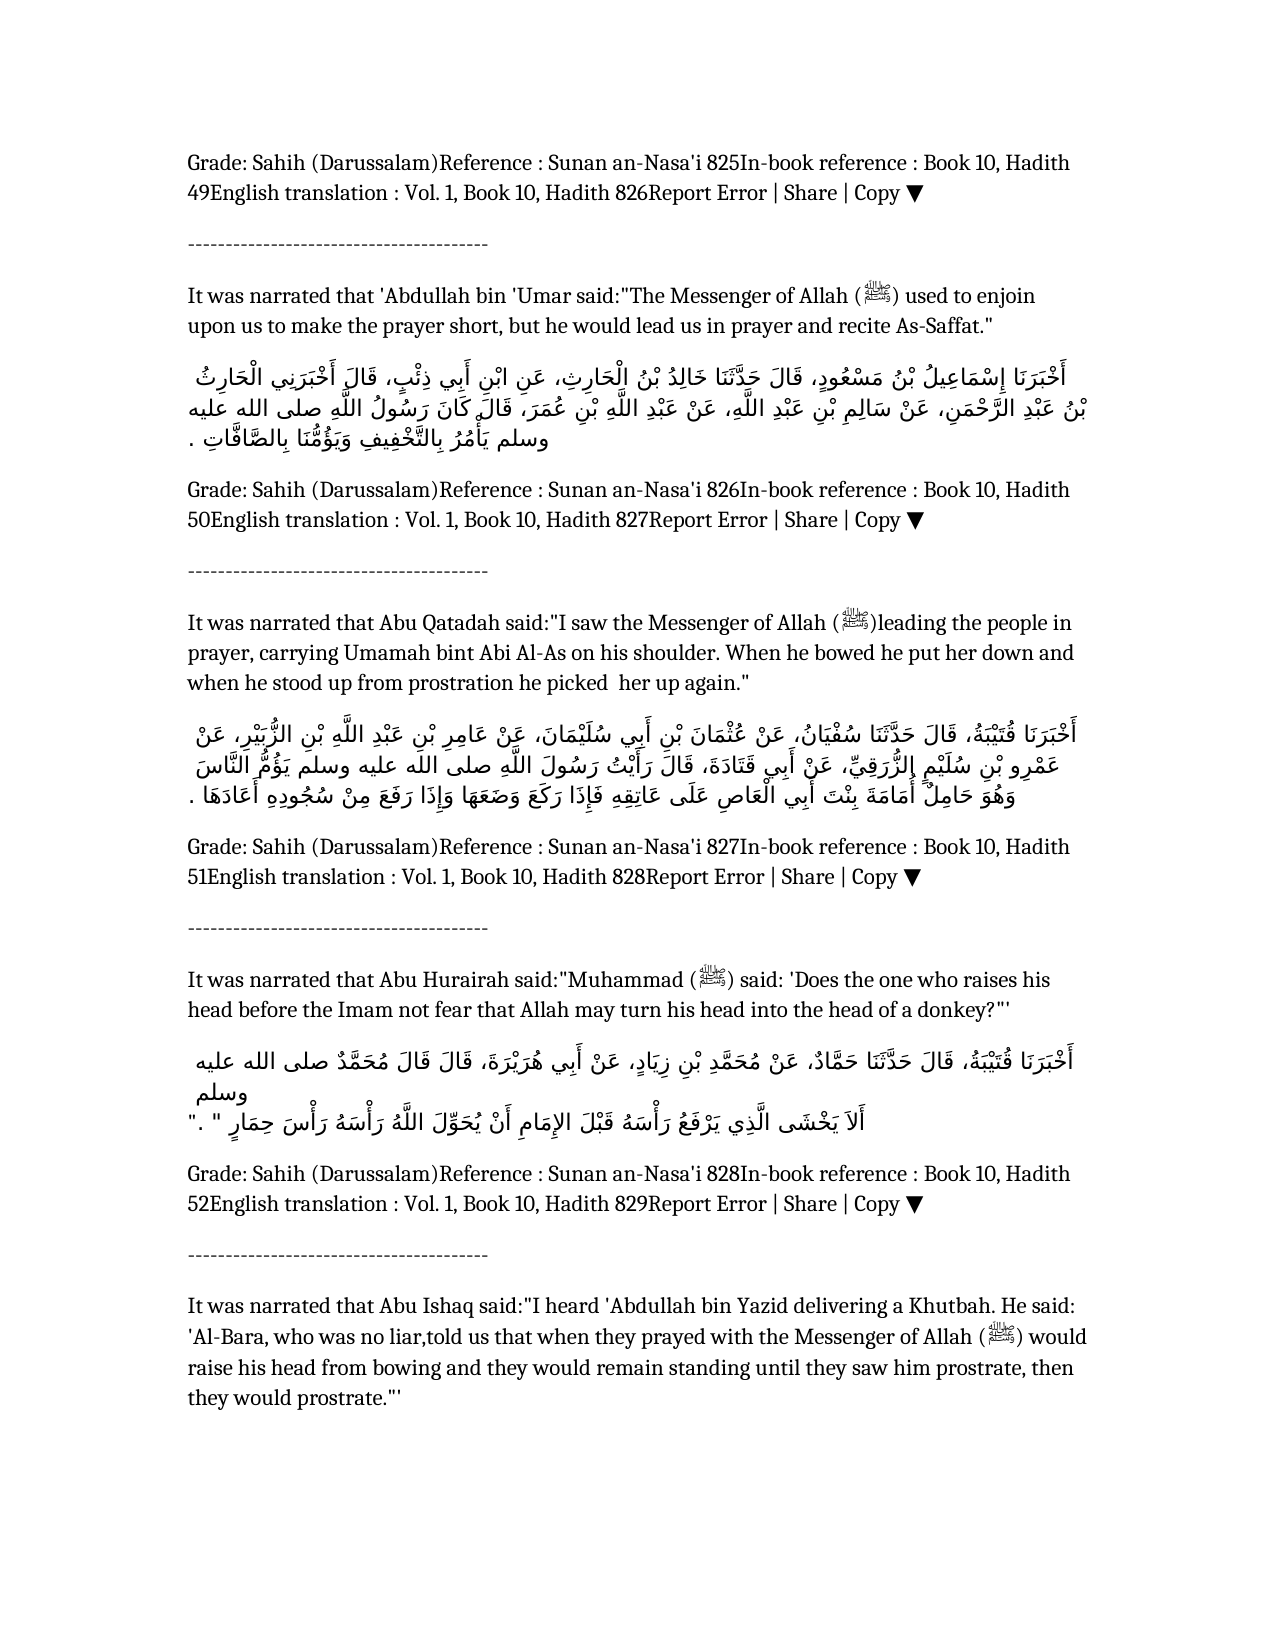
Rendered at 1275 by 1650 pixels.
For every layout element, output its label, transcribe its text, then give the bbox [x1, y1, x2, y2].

text It was narrated that 'Abdullah bin 'Umar said:"The Messenger of Allah (ﷺ) used to enjoin upon us to make the prayer short, but he would lead us in prayer and recite As-Saffat." [187, 282, 1087, 339]
text Grade: Sahih (Darussalam)Reference : Sunan an-Nasa'i 826In-book reference : Book 10, Hadith 50English translation : Vol. 1, Book 10, Hadith 827Report Error | Share | Copy ▼ [187, 477, 1087, 533]
text أَخْبَرَنَا قُتَيْبَةُ، قَالَ حَدَّثَنَا حَمَّادٌ، عَنْ مُحَمَّدِ بْنِ زِيَادٍ، عَنْ أَبِي هُرَيْرَةَ، قَالَ قَالَ مُحَمَّدٌ صلى الله عليه وسلم ‏ "‏ أَلاَ يَخْشَى الَّذِي يَرْفَعُ رَأْسَهُ قَبْلَ الإِمَامِ أَنْ يُحَوِّلَ اللَّهُ رَأْسَهُ رَأْسَ حِمَارٍ ‏"‏ ‏.‏ [187, 1048, 1087, 1136]
text It was narrated that Abu Qatadah said:"I saw the Messenger of Allah (ﷺ)leading the people in prayer, carrying Umamah bint Abi Al-As on his shoulder. When he bowed he put her down and when he stood up from prostration he picked her up again." [187, 609, 1087, 697]
text ---------------------------------------- [187, 915, 1087, 942]
text ---------------------------------------- [187, 1242, 1087, 1269]
text Grade: Sahih (Darussalam)Reference : Sunan an-Nasa'i 828In-book reference : Book 10, Hadith 52English translation : Vol. 1, Book 10, Hadith 829Report Error | Share | Copy ▼ [187, 1161, 1087, 1218]
text ---------------------------------------- [187, 231, 1087, 258]
text أَخْبَرَنَا قُتَيْبَةُ، قَالَ حَدَّثَنَا سُفْيَانُ، عَنْ عُثْمَانَ بْنِ أَبِي سُلَيْمَانَ، عَنْ عَامِرِ بْنِ عَبْدِ اللَّهِ بْنِ الزُّبَيْرِ، عَنْ عَمْرِو بْنِ سُلَيْمٍ الزُّرَقِيِّ، عَنْ أَبِي قَتَادَةَ، قَالَ رَأَيْتُ رَسُولَ اللَّهِ صلى الله عليه وسلم يَؤُمُّ النَّاسَ وَهُوَ حَامِلٌ أُمَامَةَ بِنْتَ أَبِي الْعَاصِ عَلَى عَاتِقِهِ فَإِذَا رَكَعَ وَضَعَهَا وَإِذَا رَفَعَ مِنْ سُجُودِهِ أَعَادَهَا ‏.‏ [187, 721, 1087, 809]
text Grade: Sahih (Darussalam)Reference : Sunan an-Nasa'i 825In-book reference : Book 10, Hadith 49English translation : Vol. 1, Book 10, Hadith 826Report Error | Share | Copy ▼ [187, 150, 1087, 207]
text ---------------------------------------- [187, 558, 1087, 584]
text It was narrated that Abu Hurairah said:"Muhammad (ﷺ) said: 'Does the one who raises his head before the Imam not fear that Allah may turn his head into the head of a donkey?"' [187, 966, 1087, 1023]
text It was narrated that Abu Ishaq said:"I heard 'Abdullah bin Yazid delivering a Khutbah. He said: 'Al-Bara, who was no liar,told us that when they prayed with the Messenger of Allah (ﷺ) would raise his head from bowing and they would remain standing until they saw him prostrate, then they would prostrate."' [187, 1293, 1087, 1411]
text Grade: Sahih (Darussalam)Reference : Sunan an-Nasa'i 827In-book reference : Book 10, Hadith 51English translation : Vol. 1, Book 10, Hadith 828Report Error | Share | Copy ▼ [187, 834, 1087, 891]
text أَخْبَرَنَا إِسْمَاعِيلُ بْنُ مَسْعُودٍ، قَالَ حَدَّثَنَا خَالِدُ بْنُ الْحَارِثِ، عَنِ ابْنِ أَبِي ذِئْبٍ، قَالَ أَخْبَرَنِي الْحَارِثُ بْنُ عَبْدِ الرَّحْمَنِ، عَنْ سَالِمِ بْنِ عَبْدِ اللَّهِ، عَنْ عَبْدِ اللَّهِ بْنِ عُمَرَ، قَالَ كَانَ رَسُولُ اللَّهِ صلى الله عليه وسلم يَأْمُرُ بِالتَّخْفِيفِ وَيَؤُمُّنَا بِالصَّافَّاتِ ‏.‏ [187, 364, 1087, 452]
